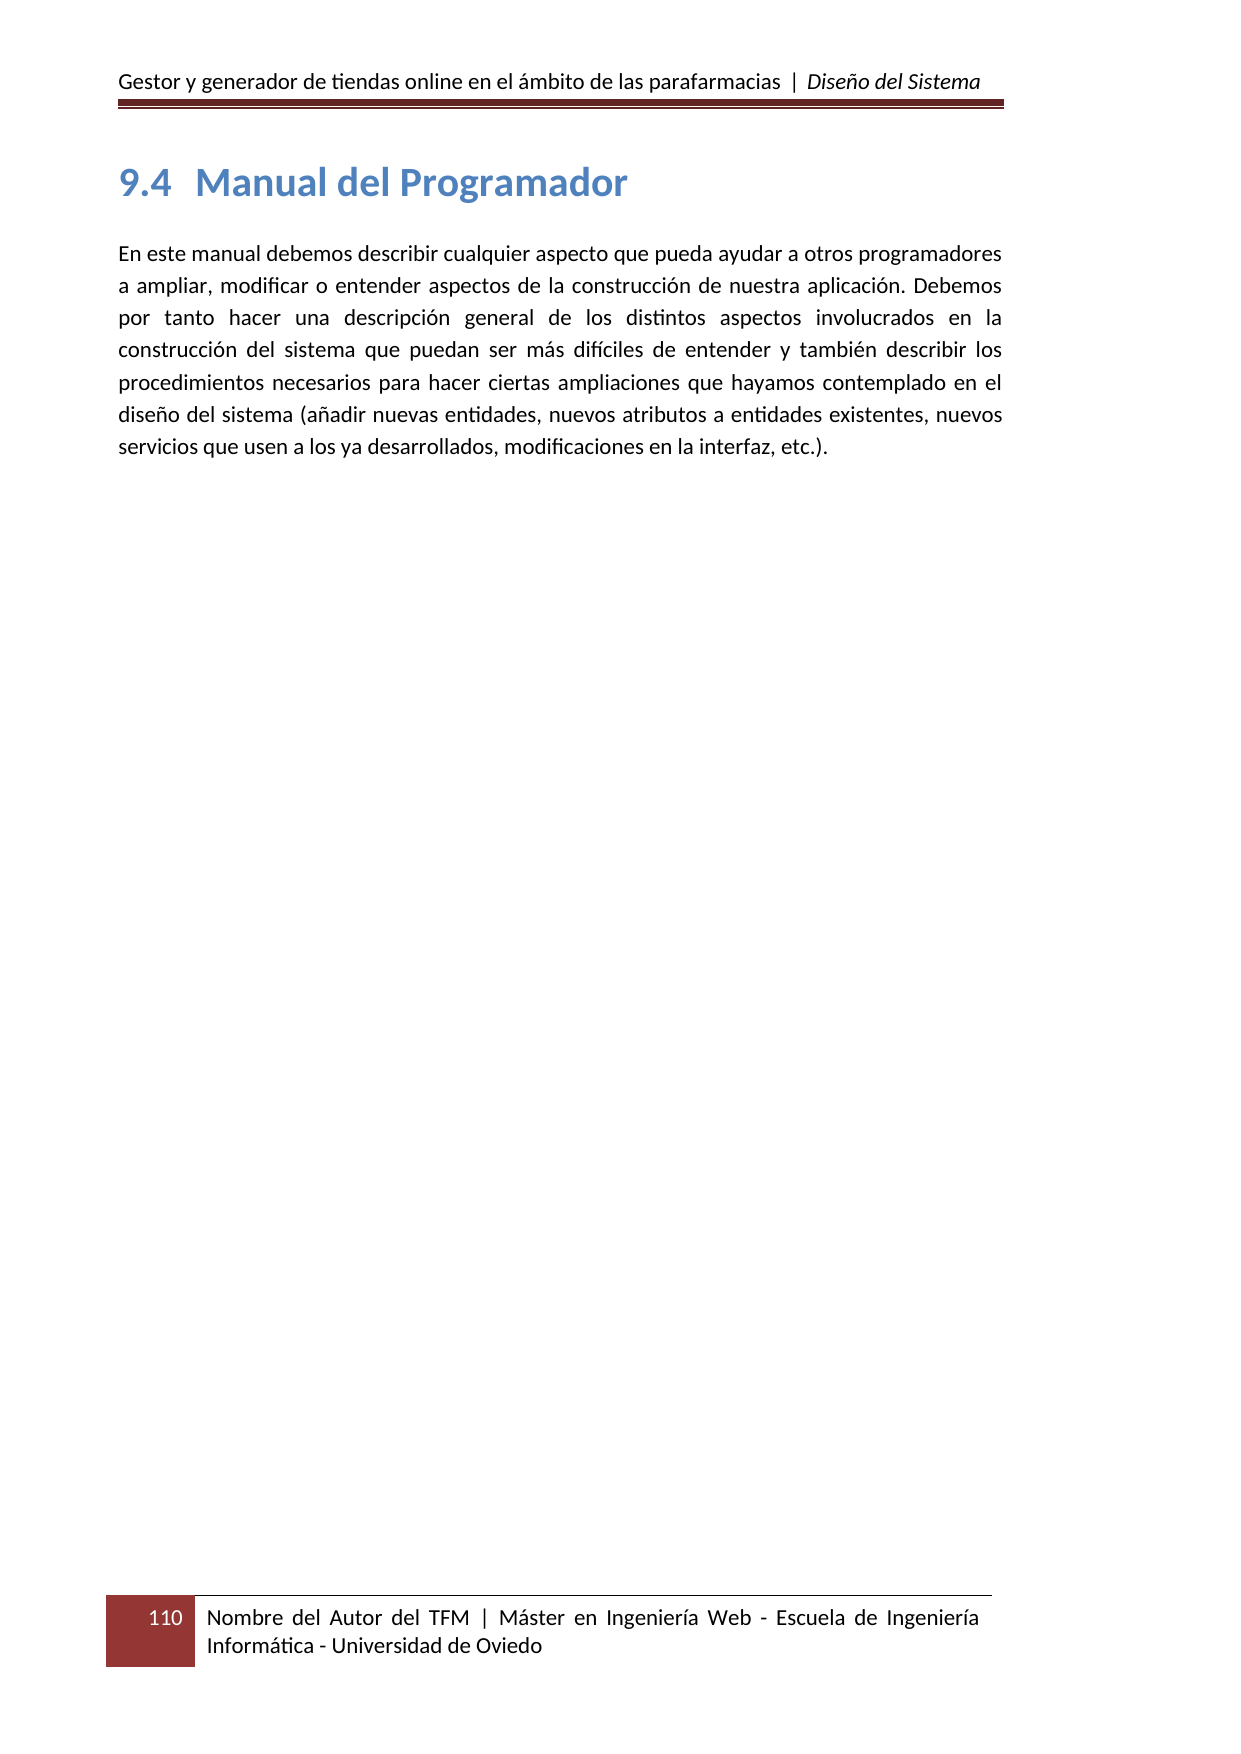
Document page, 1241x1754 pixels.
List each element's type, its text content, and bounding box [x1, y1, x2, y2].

subtitle Manual del Programador [118, 156, 1004, 206]
text En este manual debemos describir cualquier aspecto que pueda ayudar a otros programadores a ampliar, modificar o entender aspectos de la construcción de nuestra aplicación. Debemos por tanto hacer una descripción general de los distintos aspectos involucrados en la construcción del sistema que puedan ser más difíciles de entender y también describir los procedimientos necesarios para hacer ciertas ampliaciones que hayamos contemplado en el diseño del sistema (añadir nuevas entidades, nuevos atributos a entidades existentes, nuevos servicios que usen a los ya desarrollados, modificaciones en la interfaz, etc.). [118, 239, 1004, 460]
